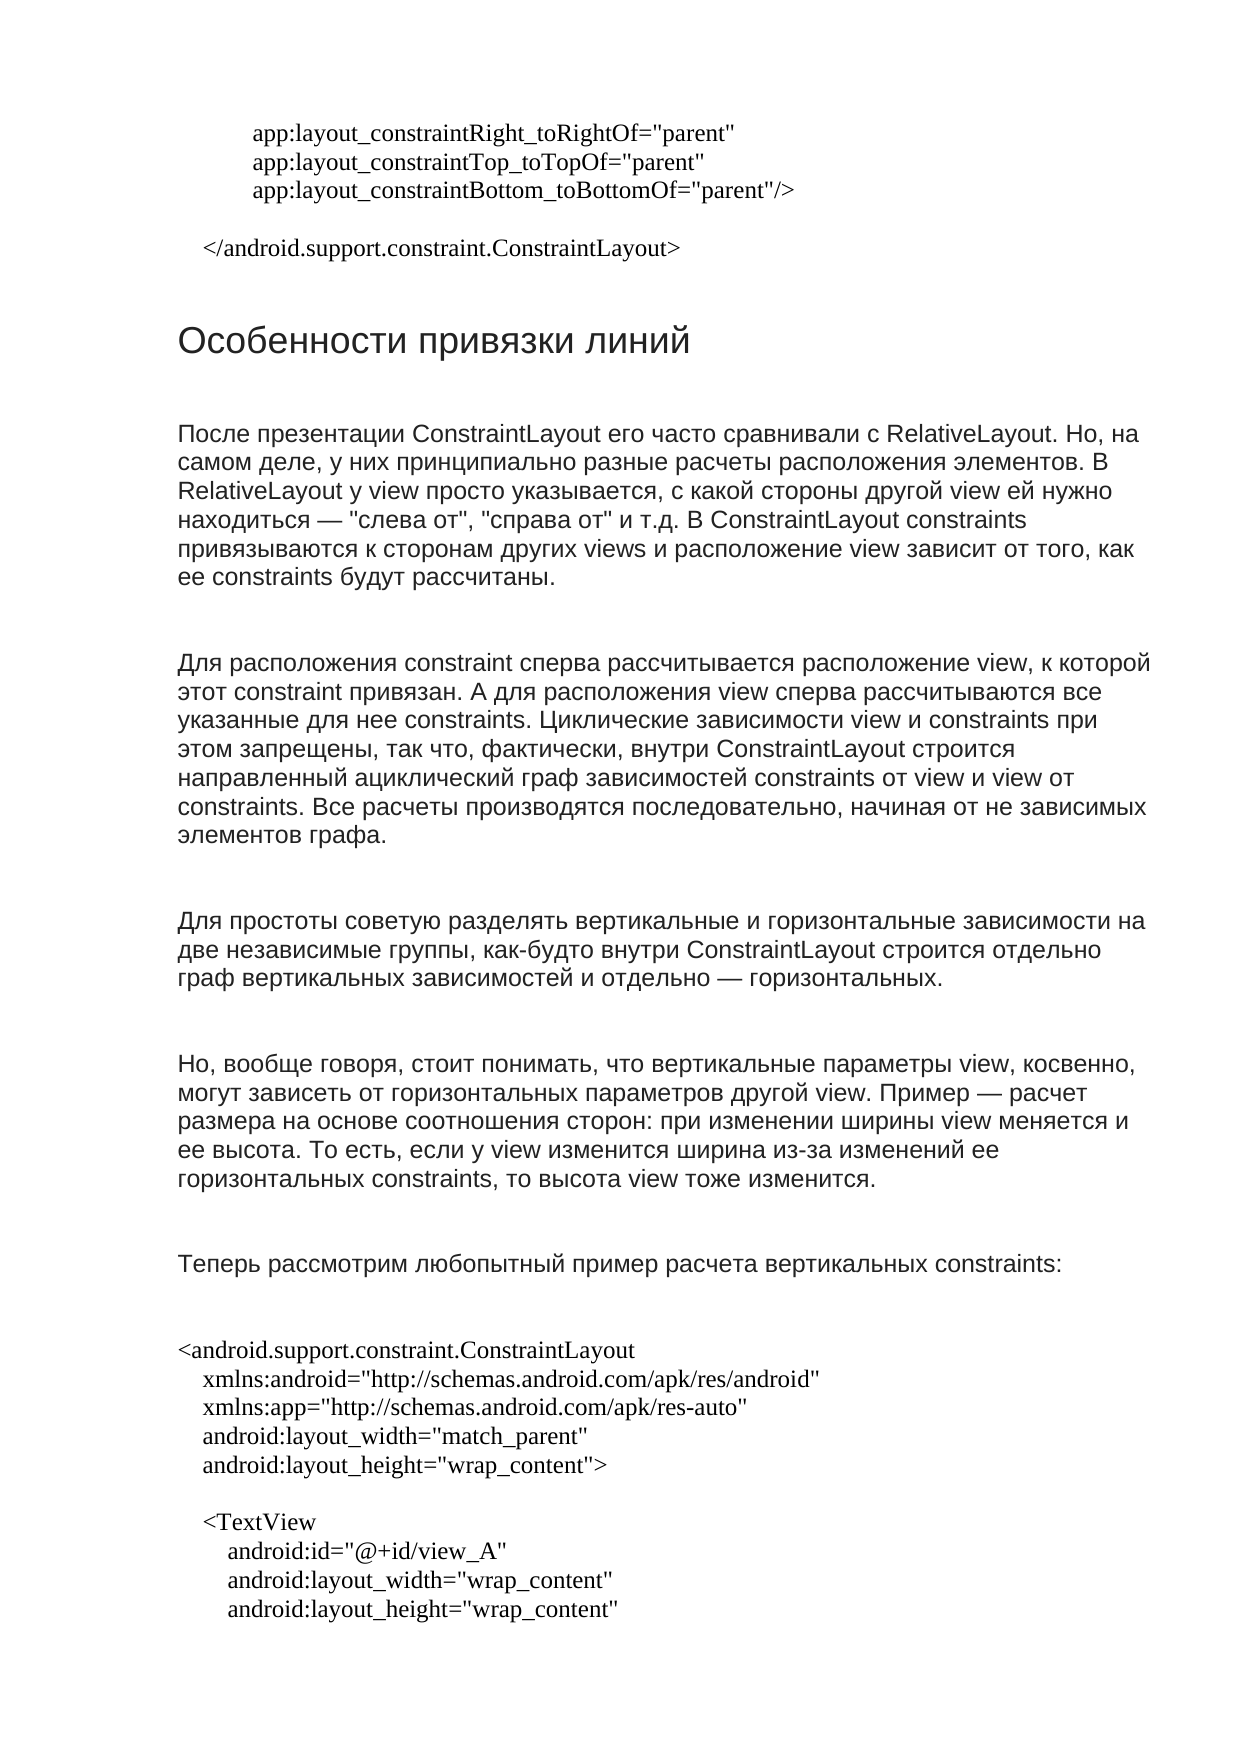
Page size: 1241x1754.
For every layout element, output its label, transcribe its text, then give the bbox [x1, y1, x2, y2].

text android:layout_height="wrap_content"> [177, 1450, 1152, 1479]
text Для простоты советую разделять вертикальные и горизонтальные зависимости на две независимые группы, как-будто внутри ConstraintLayout строится отдельно граф вертикальных зависимостей и отдельно — горизонтальных. [177, 906, 1152, 992]
text android:layout_height="wrap_content" [177, 1594, 1152, 1622]
text </android.support.constraint.ConstraintLayout> [177, 233, 1152, 262]
text app:layout_constraintBottom_toBottomOf="parent"/> [177, 176, 1152, 204]
text Теперь рассмотрим любопытный пример расчета вертикальных constraints: [177, 1249, 1152, 1278]
text После презентации ConstraintLayout его часто сравнивали с RelativeLayout. Но, на самом деле, у них принципиально разные расчеты расположения элементов. В RelativeLayout у view просто указывается, с какой стороны другой view ей нужно находиться — "слева от", "справа от" и т.д. В ConstraintLayout constraints привязываются к сторонам других views и расположение view зависит от того, как ее constraints будут рассчитаны. [177, 418, 1152, 591]
text <android.support.constraint.ConstraintLayout [177, 1335, 1152, 1364]
text Для расположения constraint сперва рассчитывается расположение view, к которой этот constraint привязан. А для расположения view сперва рассчитываются все указанные для нее constraints. Циклические зависимости view и constraints при этом запрещены, так что, фактически, внутри ConstraintLayout строится направленный ациклический граф зависимостей constraints от view и view от constraints. Все расчеты производятся последовательно, начиная от не зависимых элементов графа. [177, 648, 1152, 849]
text app:layout_constraintRight_toRightOf="parent" [177, 118, 1152, 147]
text xmlns:android="http://schemas.android.com/apk/res/android" [177, 1364, 1152, 1392]
text xmlns:app="http://schemas.android.com/apk/res-auto" [177, 1392, 1152, 1421]
text android:id="@+id/view_A" [177, 1536, 1152, 1565]
text app:layout_constraintTop_toTopOf="parent" [177, 147, 1152, 176]
text Особенности привязки линий [177, 319, 1152, 362]
text <TextView [177, 1507, 1152, 1536]
text Но, вообще говоря, стоит понимать, что вертикальные параметры view, косвенно, могут зависеть от горизонтальных параметров другой view. Пример — расчет размера на основе соотношения сторон: при изменении ширины view меняется и ее высота. То есть, если у view изменится ширина из-за изменений ее горизонтальных constraints, то высота view тоже изменится. [177, 1049, 1152, 1193]
text android:layout_width="match_parent" [177, 1421, 1152, 1450]
text android:layout_width="wrap_content" [177, 1565, 1152, 1594]
